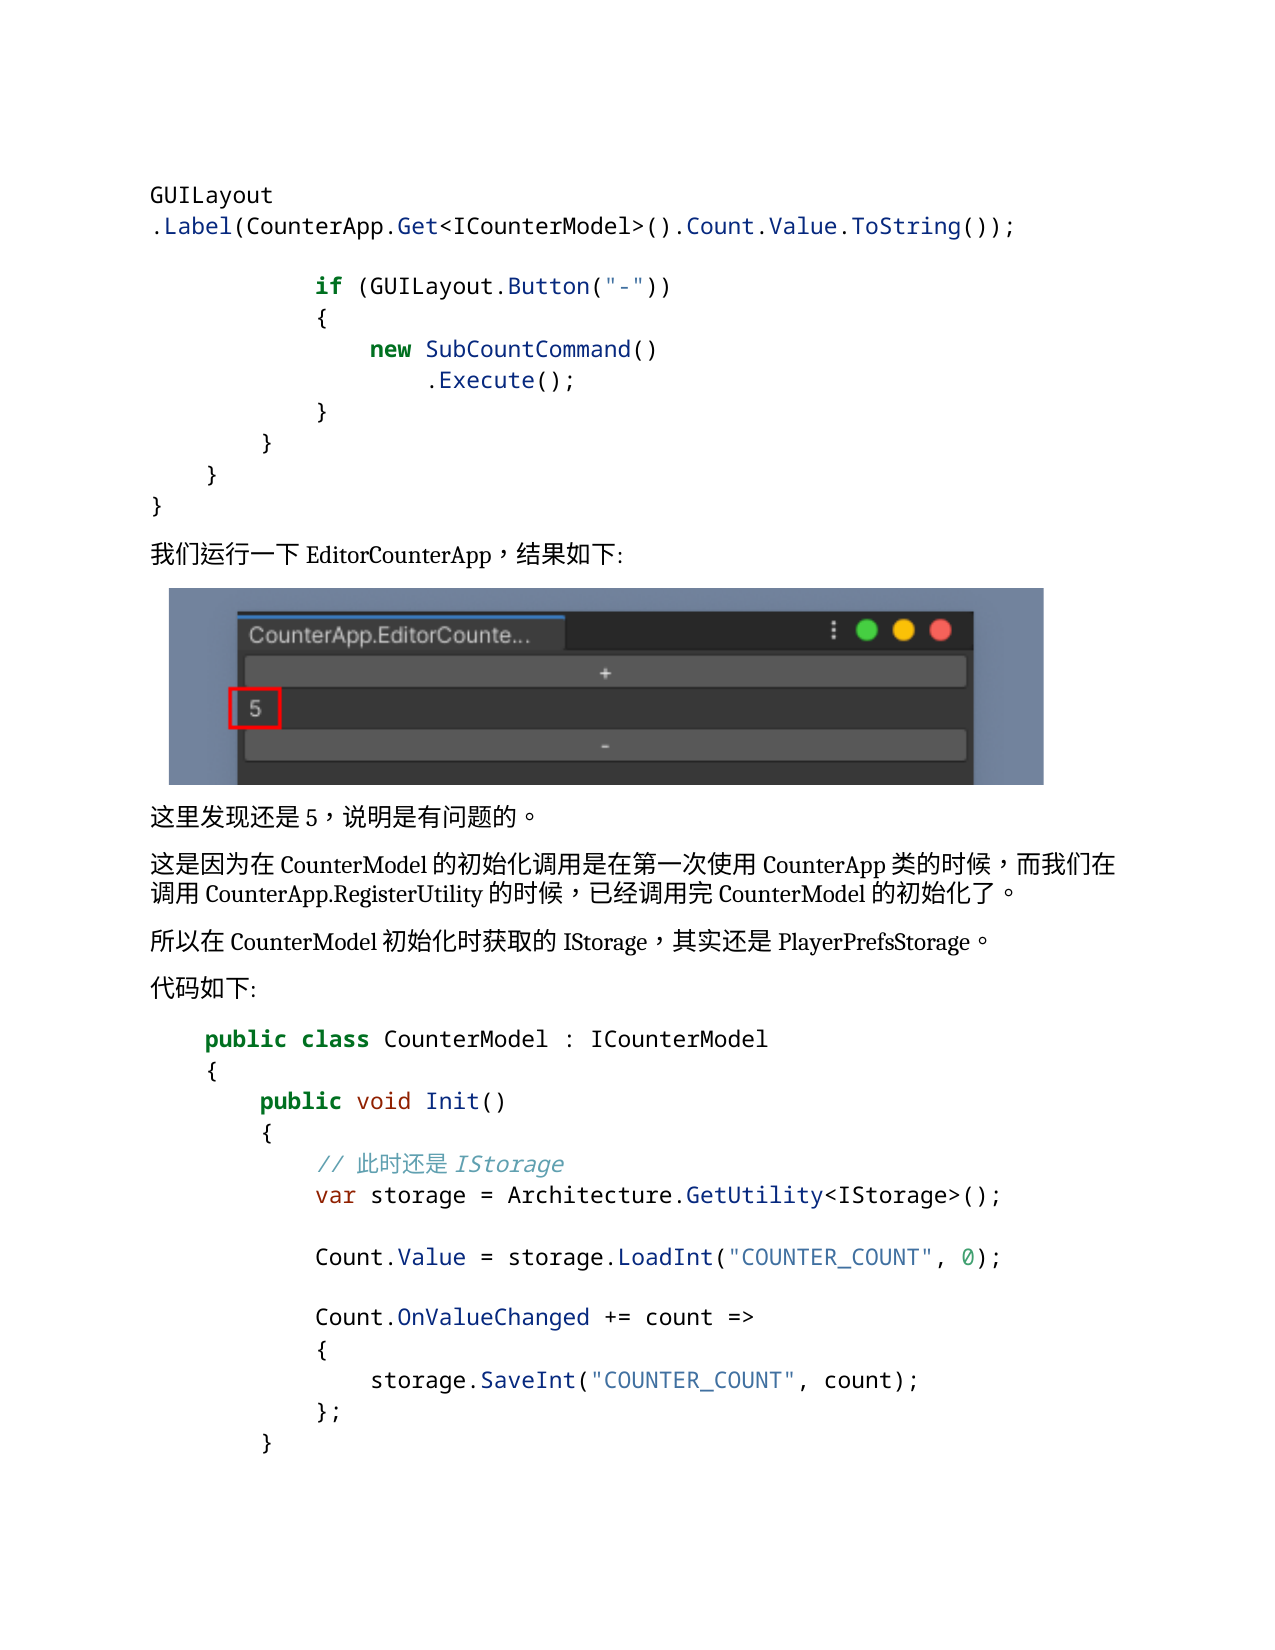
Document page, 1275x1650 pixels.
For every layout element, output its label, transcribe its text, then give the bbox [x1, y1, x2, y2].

picture [168, 588, 1044, 785]
text 我们运行一下 EditorCounterApp，结果如下: [150, 541, 1125, 569]
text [150, 1022, 1125, 1489]
text 所以在 CounterModel 初始化时获取的 IStorage，其实还是 PlayerPrefsStorage。 [150, 927, 1125, 956]
text 这里发现还是 5，说明是有问题的。 [150, 804, 1125, 832]
text 代码如下: [150, 975, 1125, 1004]
text 这是因为在 CounterModel 的初始化调用是在第一次使用 CounterApp 类的时候，而我们在调用 CounterApp.RegisterUtility 的时候，已经调用完 CounterModel 的初始化了。 [150, 851, 1125, 909]
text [150, 150, 1125, 520]
